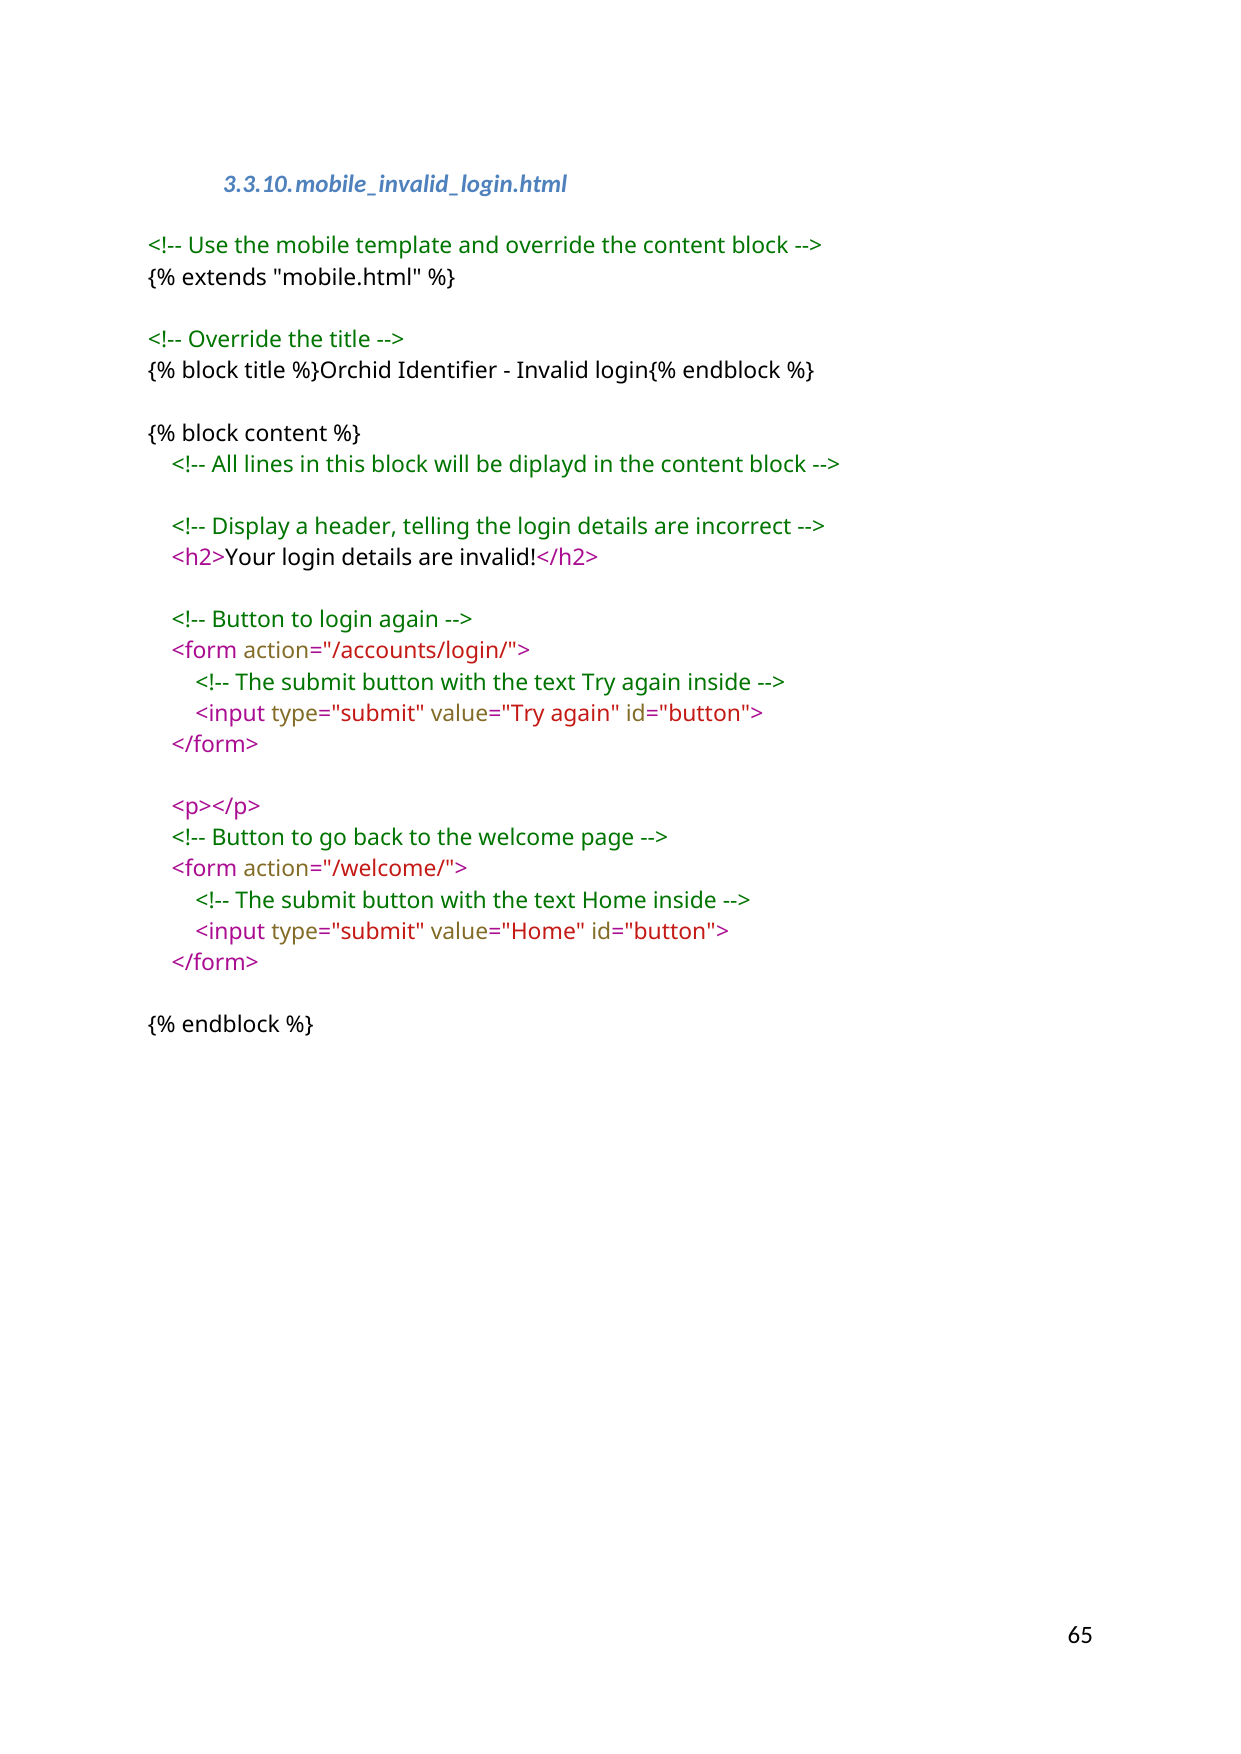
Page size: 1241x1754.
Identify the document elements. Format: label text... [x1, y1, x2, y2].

subtitle mobile_invalid_login.html [223, 168, 1093, 199]
text {% extends "mobile.html" %} [148, 261, 1093, 292]
text <!-- Use the mobile template and override the content block --> [148, 229, 1093, 261]
text {% block title %}Orchid Identifier - Invalid login{% endblock %} [148, 354, 1093, 386]
text <form action="/accounts/login/"> [148, 634, 1093, 666]
text <p></p> [148, 790, 1093, 821]
text <form action="/welcome/"> [148, 852, 1093, 883]
text <!-- Display a header, telling the login details are incorrect --> [148, 510, 1093, 541]
text <h2>Your login details are invalid!</h2> [148, 541, 1093, 572]
text {% block content %} [148, 417, 1093, 448]
text <input type="submit" value="Home" id="button"> [148, 915, 1093, 946]
text <!-- Button to login again --> [148, 603, 1093, 634]
text </form> [148, 728, 1093, 759]
text <!-- Override the title --> [148, 323, 1093, 354]
text <!-- All lines in this block will be diplayd in the content block --> [148, 448, 1093, 479]
text <input type="submit" value="Try again" id="button"> [148, 697, 1093, 728]
text <!-- The submit button with the text Home inside --> [148, 883, 1093, 915]
text {% endblock %} [148, 1008, 1093, 1039]
text </form> [148, 946, 1093, 977]
text <!-- The submit button with the text Try again inside --> [148, 666, 1093, 697]
text <!-- Button to go back to the welcome page --> [148, 821, 1093, 852]
